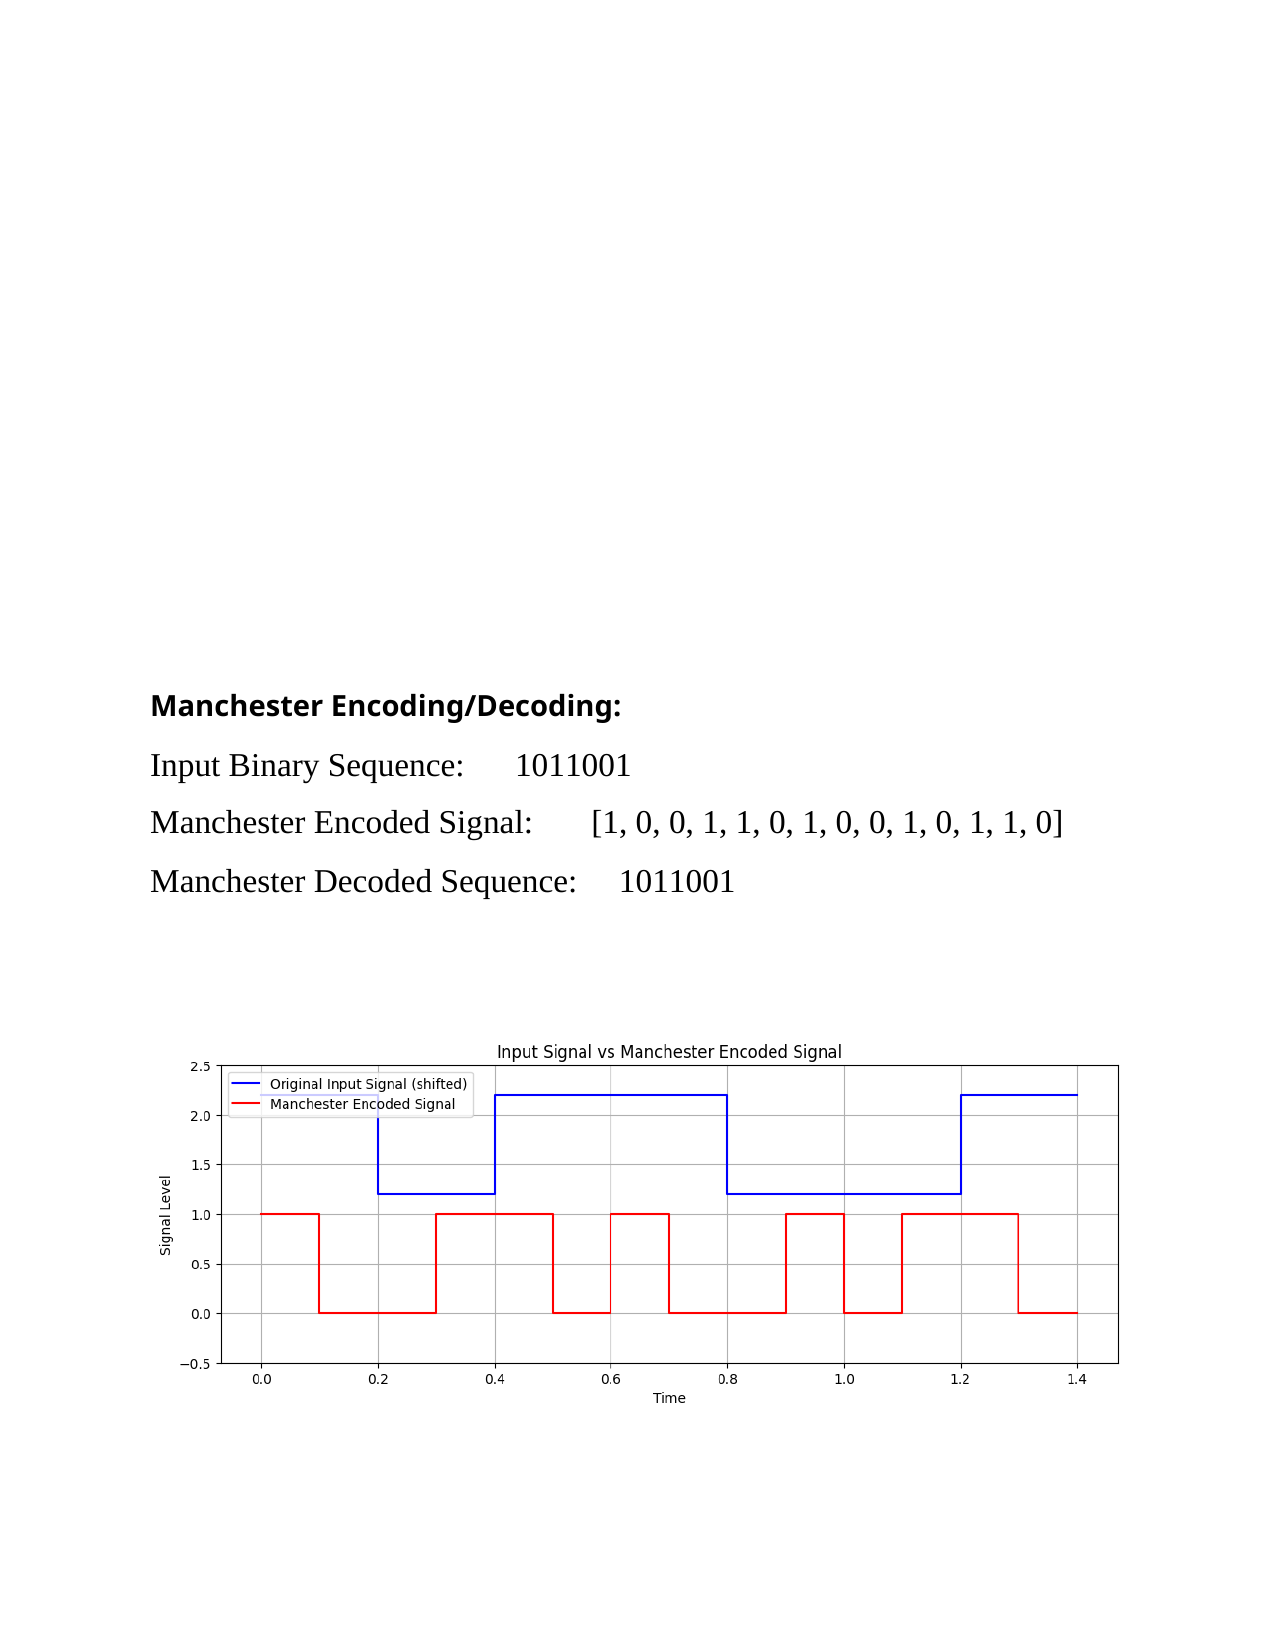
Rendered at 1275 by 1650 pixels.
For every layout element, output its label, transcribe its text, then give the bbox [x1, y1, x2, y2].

text Manchester Decoded Sequence: 1011001 [150, 861, 1125, 899]
text Manchester Encoding/Decoding: [150, 685, 1125, 725]
text Manchester Encoded Signal: [1, 0, 0, 1, 1, 0, 1, 0, 0, 1, 0, 1, 1, 0] [150, 803, 1125, 841]
picture [150, 1035, 1125, 1414]
text Input Binary Sequence: 1011001 [150, 745, 1125, 783]
